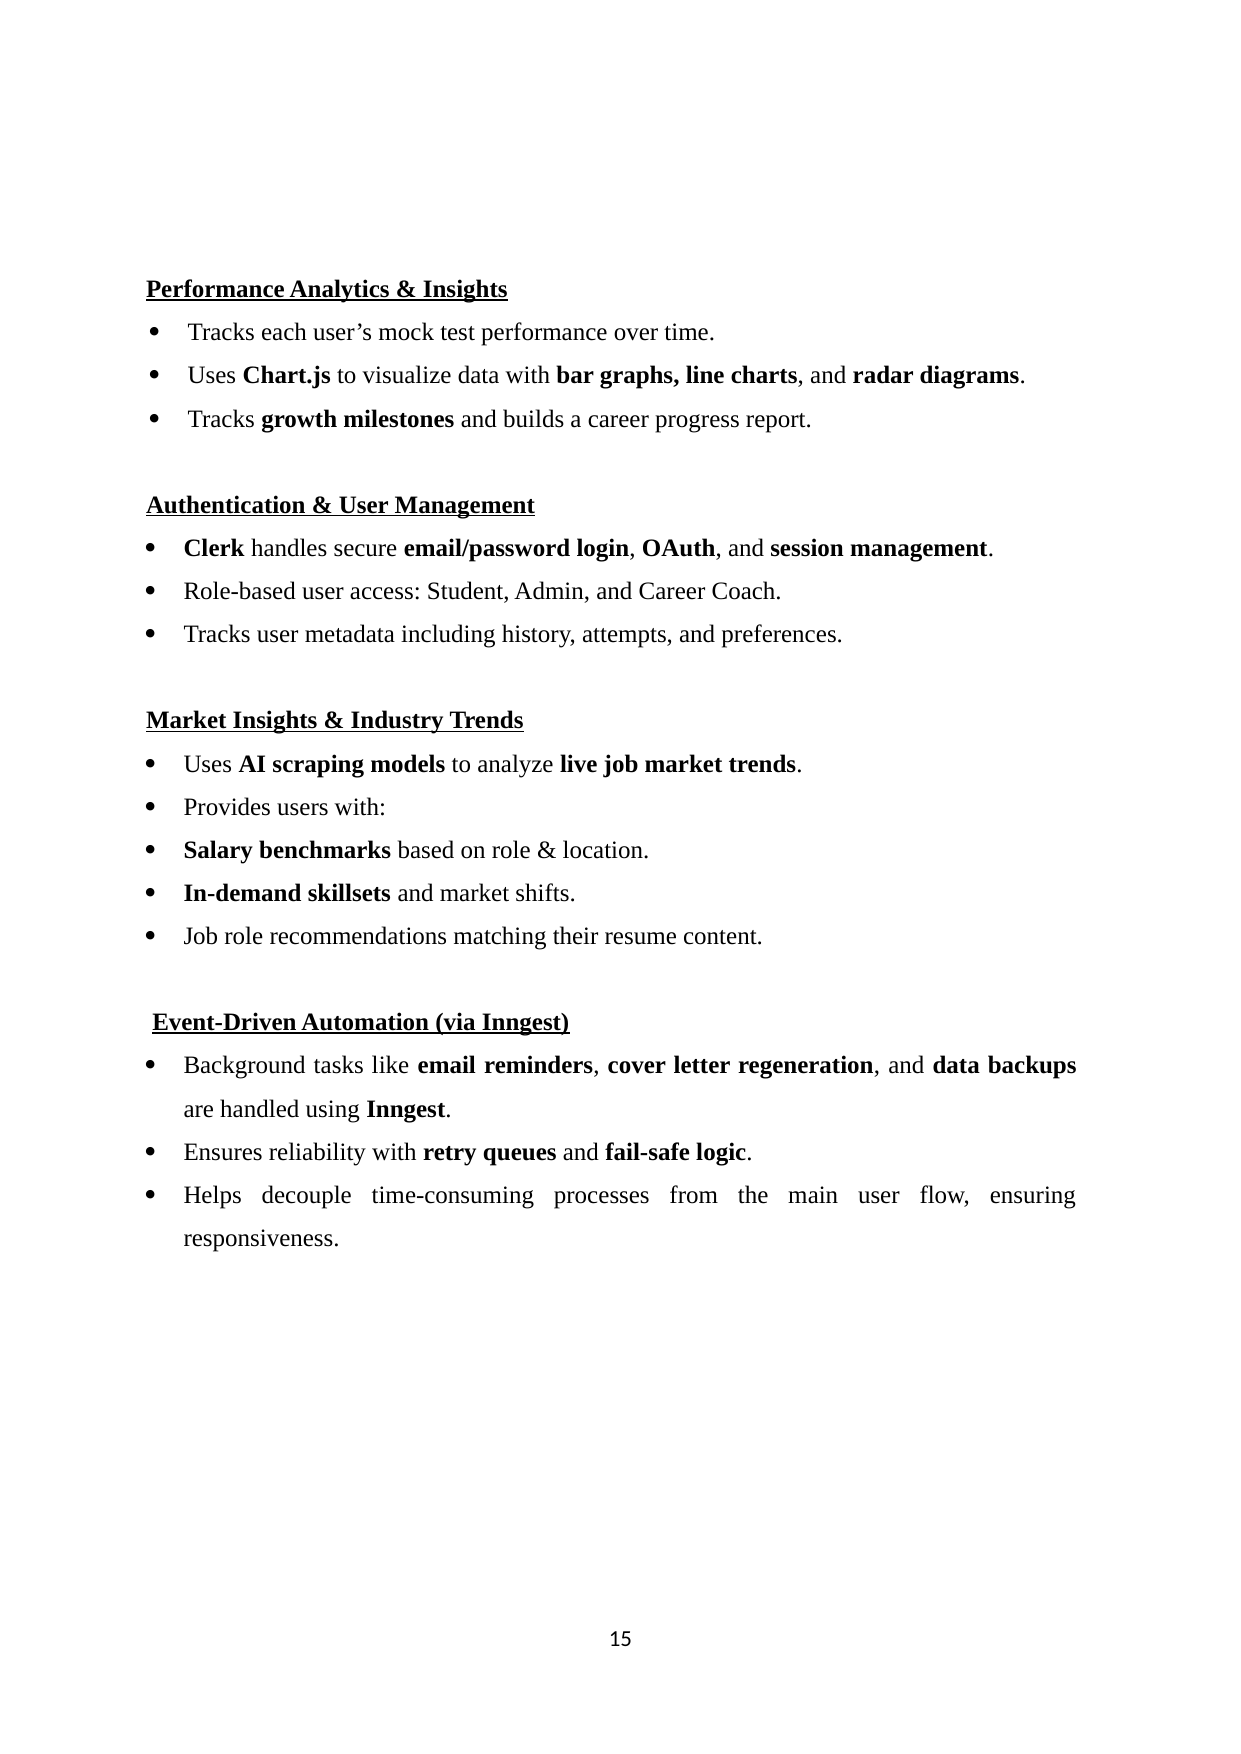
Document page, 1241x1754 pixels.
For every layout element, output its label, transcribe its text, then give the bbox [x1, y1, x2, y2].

list Tracks user metadata including history, attempts, and preferences. [146, 619, 1077, 648]
list Uses AI scraping models to analyze live job market trends. [146, 749, 1077, 777]
text Authentication & User Management [146, 490, 1077, 519]
list Provides users with: [146, 792, 1077, 821]
list Job role recommendations matching their resume content. [146, 921, 1077, 950]
list Clerk handles secure email/password login, OAuth, and session management. [146, 533, 1077, 562]
text Event-Driven Automation (via Inngest) [146, 1007, 1077, 1036]
list In-demand skillsets and market shifts. [146, 878, 1077, 907]
list Tracks each user’s mock test performance over time. [150, 317, 1077, 346]
list Helps decouple time-consuming processes from the main user flow, ensuring responsiveness. [146, 1180, 1077, 1252]
list Salary benchmarks based on role & location. [146, 835, 1077, 864]
text Performance Analytics & Insights [146, 274, 1077, 303]
list Background tasks like email reminders, cover letter regeneration, and data backups are handled using Inngest. [146, 1051, 1077, 1122]
list Ensures reliability with retry queues and fail-safe logic. [146, 1137, 1077, 1166]
list Role-based user access: Student, Admin, and Career Coach. [146, 576, 1077, 605]
list Uses Chart.js to visualize data with bar graphs, line charts, and radar diagrams. [150, 361, 1077, 389]
list Tracks growth milestones and builds a career progress report. [150, 404, 1077, 432]
text Market Insights & Industry Trends [146, 706, 1077, 734]
